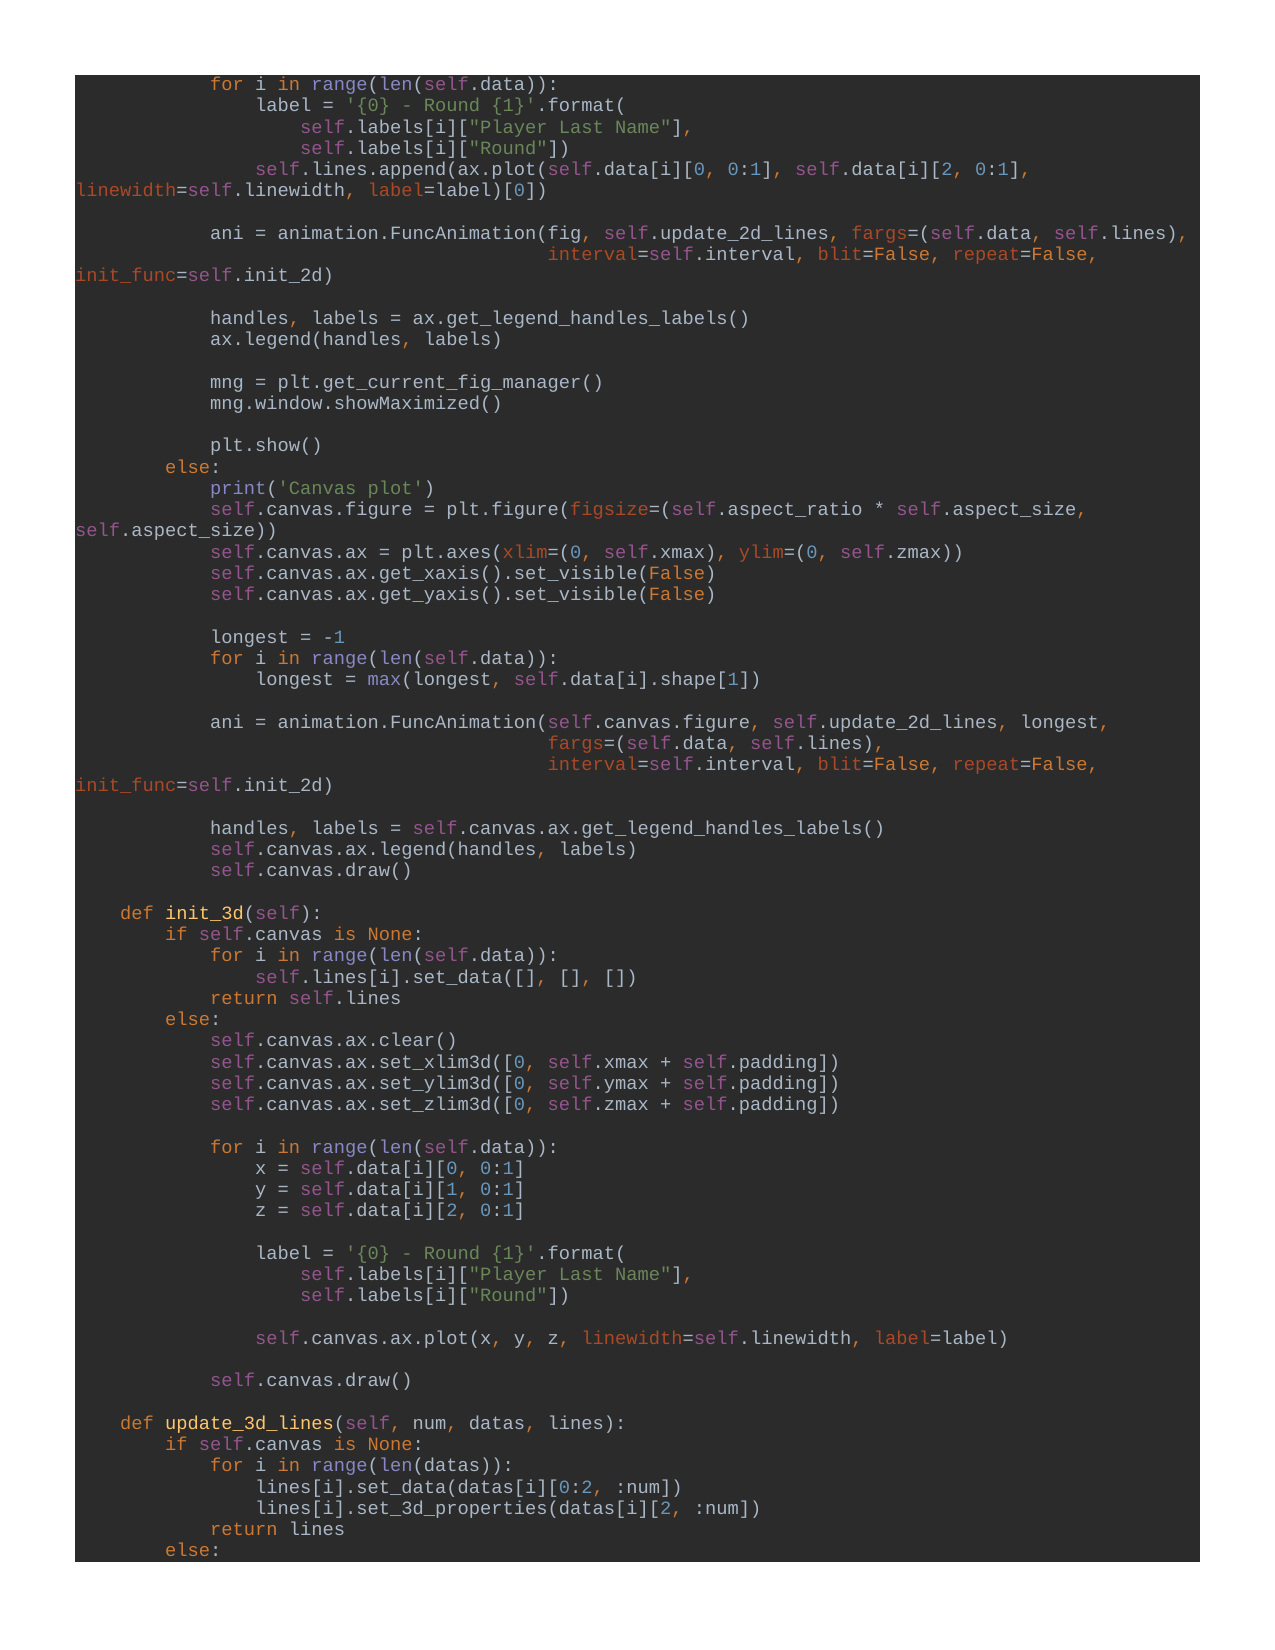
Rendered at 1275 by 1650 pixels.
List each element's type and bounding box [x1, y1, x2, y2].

text [75, 75, 1200, 1562]
